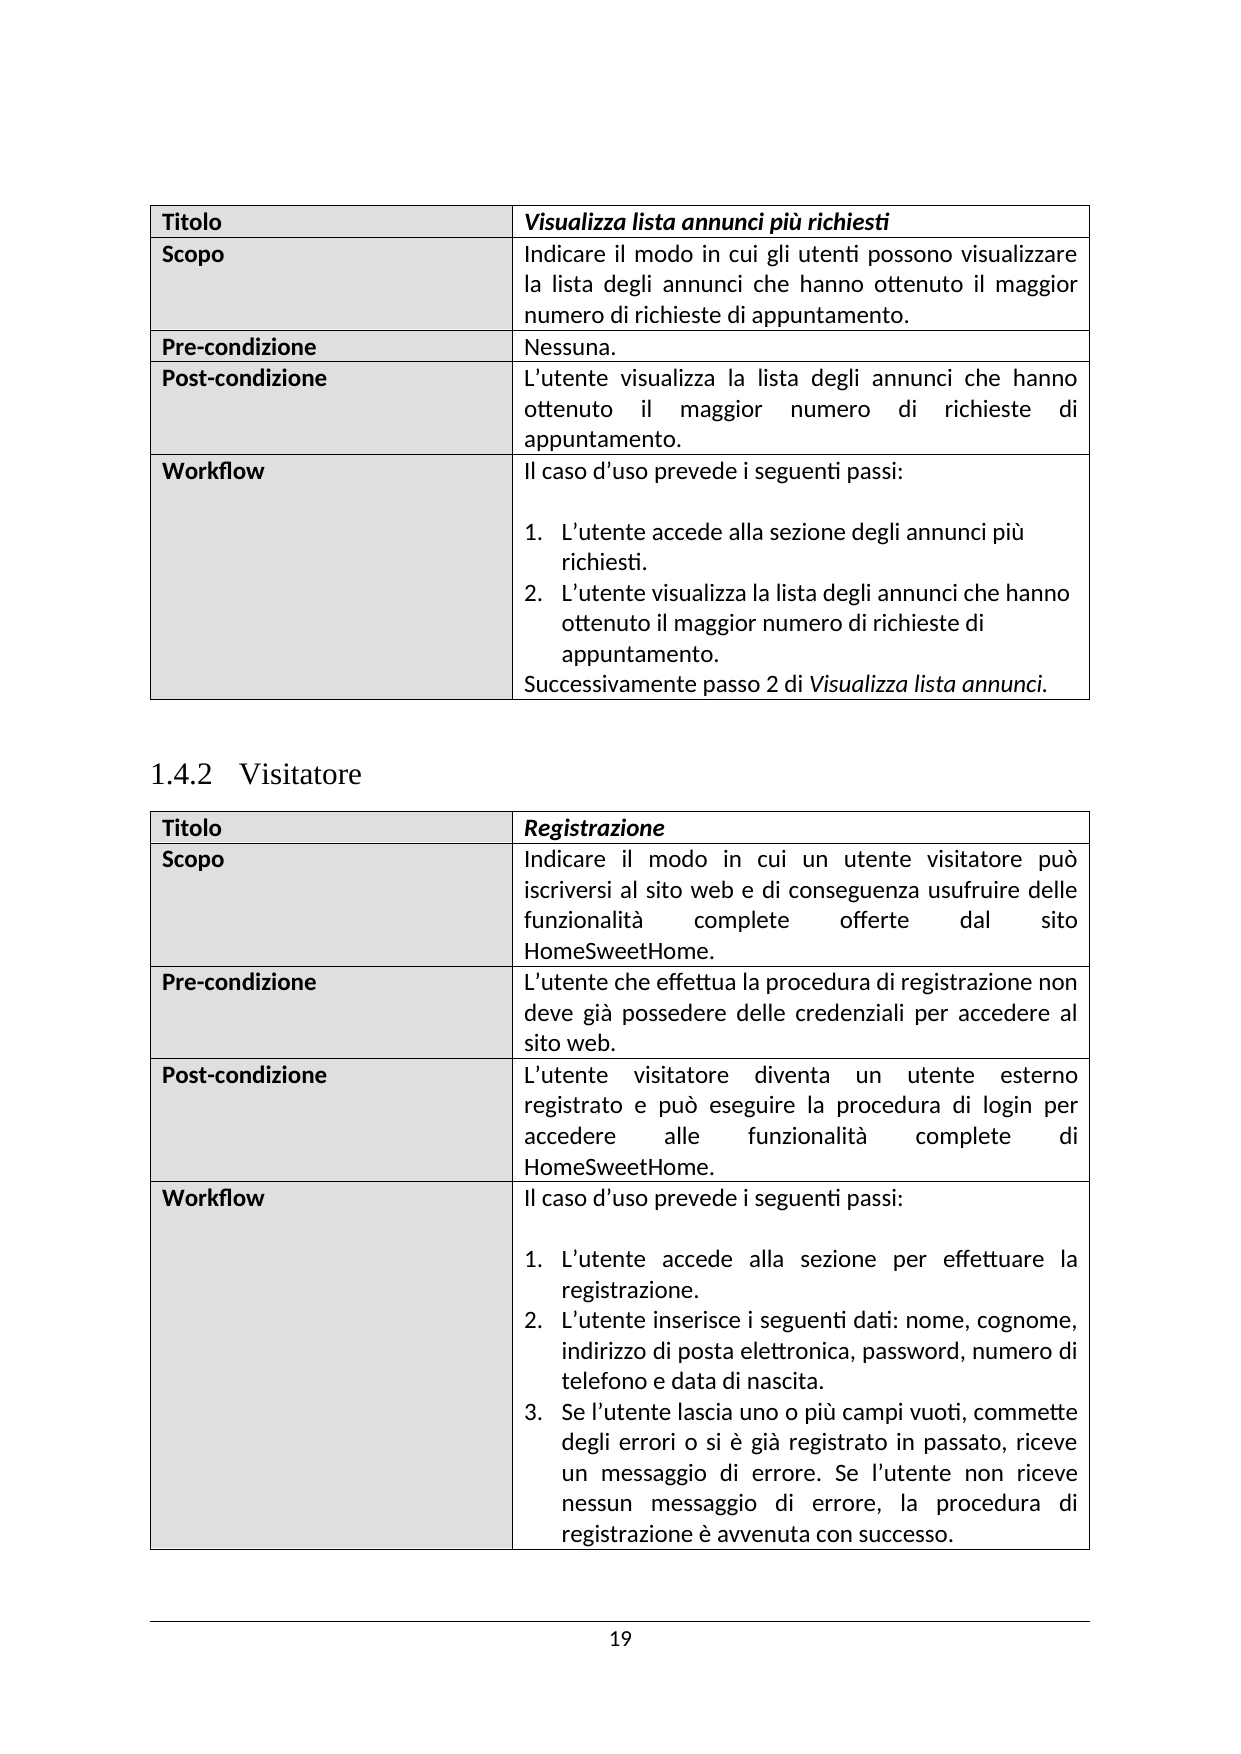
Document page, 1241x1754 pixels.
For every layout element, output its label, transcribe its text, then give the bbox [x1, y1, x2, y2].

table_cell Workflow [151, 455, 512, 699]
list Visitatore [150, 755, 1090, 791]
table_cell Post-condizione [151, 362, 512, 454]
table_header Registrazione [513, 812, 1089, 842]
table_cell L’utente visitatore diventa un utente esterno registrato e può eseguire la procedura di login per accedere alle funzionalità complete di HomeSweetHome. [513, 1059, 1089, 1181]
table_cell Indicare il modo in cui gli utenti possono visualizzare la lista degli annunci che hanno ottenuto il maggior numero di richieste di appuntamento. [513, 238, 1089, 329]
table_cell L’utente visualizza la lista degli annunci che hanno ottenuto il maggior numero di richieste di appuntamento. [513, 362, 1089, 454]
table_cell Workflow [151, 1182, 512, 1548]
table_cell Post-condizione [151, 1059, 512, 1181]
table_cell L’utente che effettua la procedura di registrazione non deve già possedere delle credenziali per accedere al sito web. [513, 967, 1089, 1058]
table_cell Indicare il modo in cui un utente visitatore può iscriversi al sito web e di conseguenza usufruire delle funzionalità complete offerte dal sito HomeSweetHome. [513, 844, 1089, 966]
table_cell Scopo [151, 844, 512, 966]
table_cell Il caso d’uso prevede i seguenti passi: L’utente accede alla sezione per effettuare la registrazione. L’utente inserisce i seguenti dati: nome, cognome, indirizzo di posta elettronica, password, numero di telefono e data di nascita. Se l’utente lascia uno o più campi vuoti, commette degli errori o si è già registrato in passato, riceve un messaggio di errore. Se l’utente non riceve nessun messaggio di errore, la procedura di registrazione è avvenuta con successo. [513, 1182, 1089, 1548]
table_header Visualizza lista annunci più richiesti [513, 206, 1089, 237]
table_cell Pre-condizione [151, 967, 512, 1058]
table_header Titolo [151, 206, 512, 237]
table_cell Scopo [151, 238, 512, 329]
table_header Titolo [151, 812, 512, 842]
table_cell Pre-condizione [151, 331, 512, 361]
table_cell Nessuna. [513, 331, 1089, 361]
